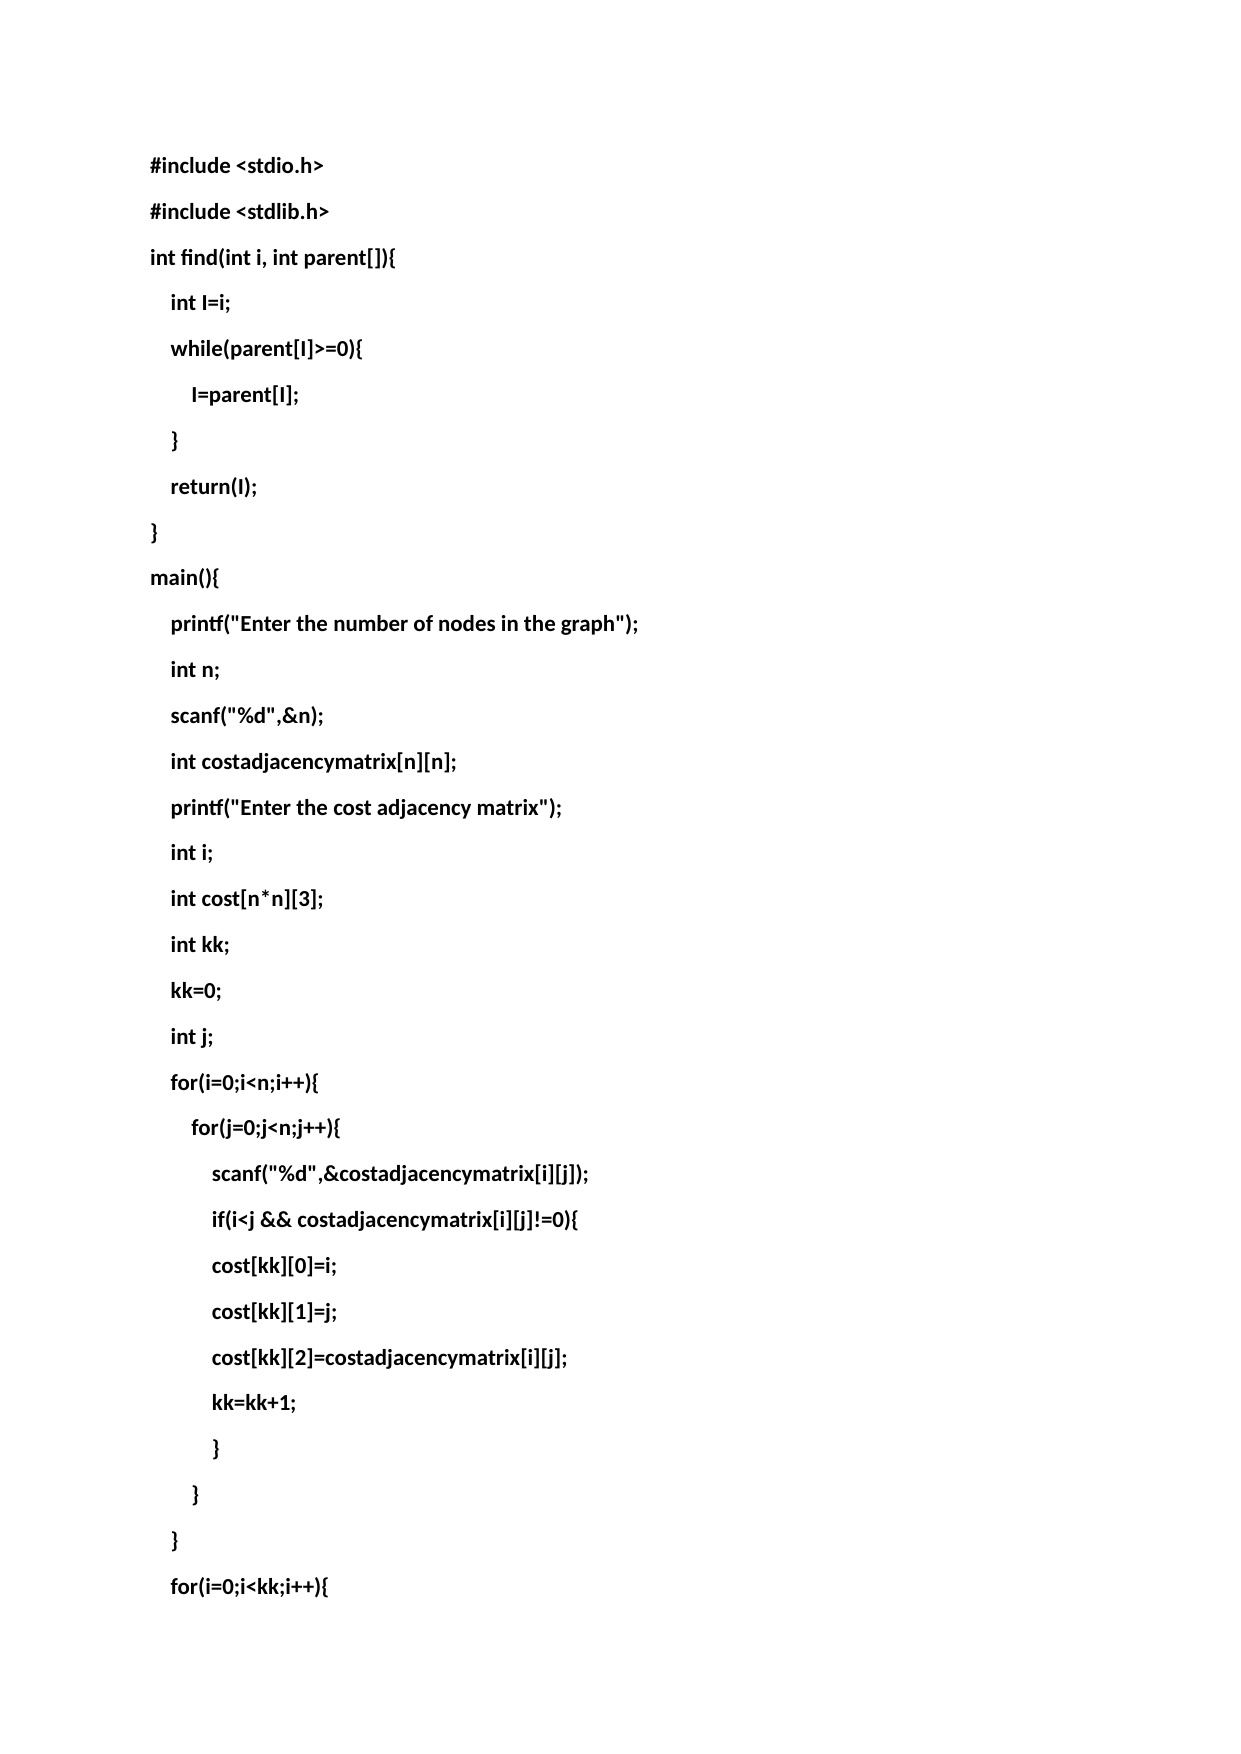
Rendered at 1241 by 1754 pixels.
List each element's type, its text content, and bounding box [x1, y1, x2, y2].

text #include <stdio.h> [150, 150, 1090, 179]
text } [150, 1433, 1090, 1462]
text for(i=0;i<kk;i++){ [150, 1571, 1090, 1600]
text int j; [150, 1021, 1090, 1050]
text if(i<j && costadjacencymatrix[i][j]!=0){ [150, 1204, 1090, 1233]
text int I=i; [150, 287, 1090, 317]
text return(I); [150, 471, 1090, 500]
text printf("Enter the cost adjacency matrix"); [150, 792, 1090, 821]
text #include <stdlib.h> [150, 196, 1090, 225]
text for(j=0;j<n;j++){ [150, 1112, 1090, 1142]
text } [150, 1479, 1090, 1508]
text int kk; [150, 929, 1090, 958]
text } [150, 1525, 1090, 1554]
text I=parent[I]; [150, 379, 1090, 408]
text scanf("%d",&n); [150, 700, 1090, 729]
text kk=kk+1; [150, 1387, 1090, 1417]
text cost[kk][2]=costadjacencymatrix[i][j]; [150, 1342, 1090, 1371]
text int find(int i, int parent[]){ [150, 242, 1090, 271]
text main(){ [150, 562, 1090, 592]
text int n; [150, 654, 1090, 683]
text for(i=0;i<n;i++){ [150, 1067, 1090, 1096]
text printf("Enter the number of nodes in the graph"); [150, 608, 1090, 637]
text } [150, 517, 1090, 546]
text int cost[n*n][3]; [150, 883, 1090, 912]
text } [150, 425, 1090, 454]
text cost[kk][1]=j; [150, 1296, 1090, 1325]
text scanf("%d",&costadjacencymatrix[i][j]); [150, 1158, 1090, 1187]
text int costadjacencymatrix[n][n]; [150, 746, 1090, 775]
text cost[kk][0]=i; [150, 1250, 1090, 1279]
text while(parent[I]>=0){ [150, 333, 1090, 362]
text kk=0; [150, 975, 1090, 1004]
text int i; [150, 837, 1090, 867]
